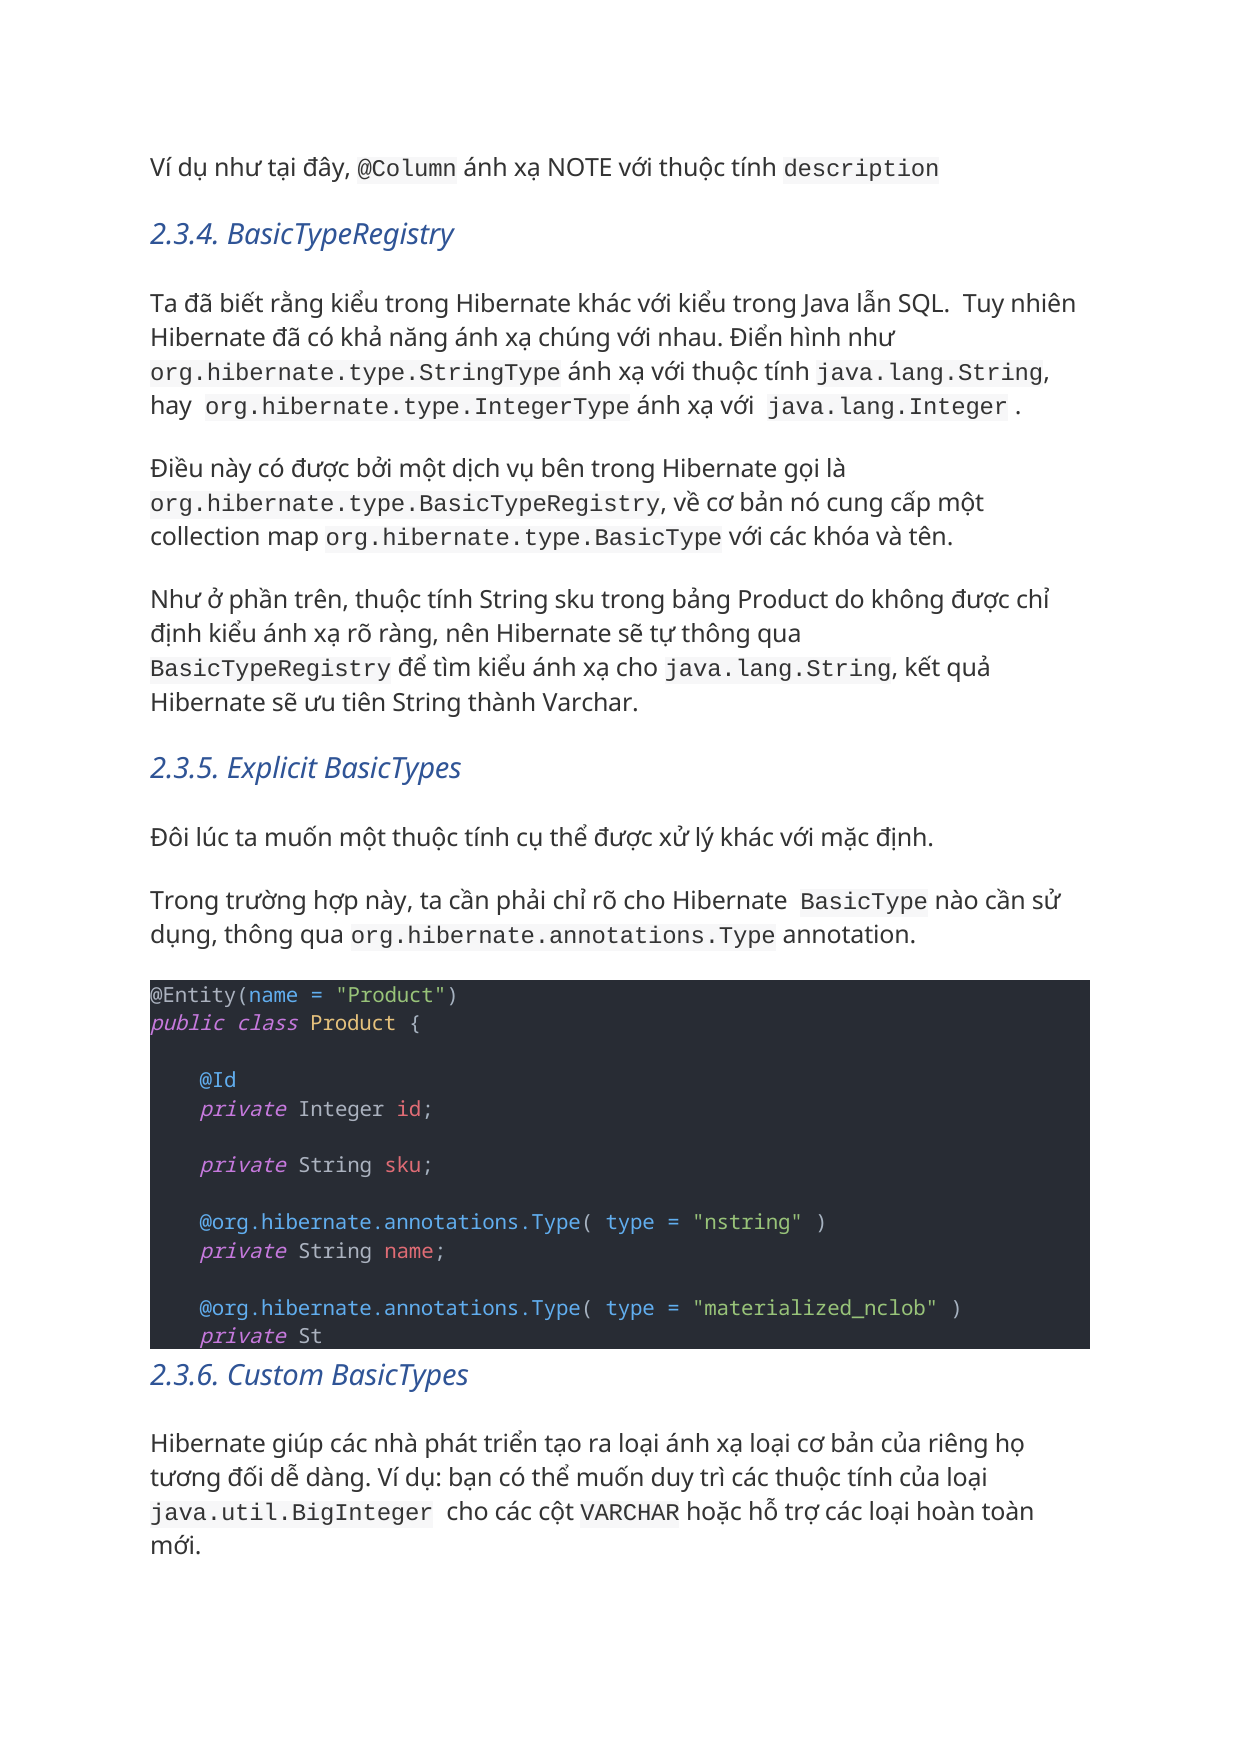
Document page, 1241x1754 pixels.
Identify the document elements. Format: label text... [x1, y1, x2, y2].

text Ta đã biết rằng kiểu trong Hibernate khác với kiểu trong Java lẫn SQL. Tuy nhiên Hibernate đã có khả năng ánh xạ chúng với nhau. Điển hình như org.hibernate.type.StringType ánh xạ với thuộc tính java.lang.String, hay org.hibernate.type.IntegerType ánh xạ với java.lang.Integer . [150, 285, 1090, 421]
text Hibernate giúp các nhà phát triển tạo ra loại ánh xạ loại cơ bản của riêng họ tương đối dễ dàng. Ví dụ: bạn có thể muốn duy trì các thuộc tính của loại java.util.BigInteger cho các cột VARCHAR hoặc hỗ trợ các loại hoàn toàn mới. [150, 1426, 1090, 1562]
text Như ở phần trên, thuộc tính String sku trong bảng Product do không được chỉ định kiểu ánh xạ rõ ràng, nên Hibernate sẽ tự thông qua BasicTypeRegistry để tìm kiểu ánh xạ cho java.lang.String, kết quả Hibernate sẽ ưu tiên String thành Varchar. [150, 582, 1090, 718]
text Trong trường hợp này, ta cần phải chỉ rõ cho Hibernate BasicType nào cần sử dụng, thông qua org.hibernate.annotations.Type annotation. [150, 883, 1090, 951]
subtitle 2.3.4. BasicTypeRegistry [150, 213, 1090, 253]
text @Entity(name = "Product") public class Product { @Id private Integer id; private String sku; @org.hibernate.annotations.Type( type = "nstring" ) private String name; @org.hibernate.annotations.Type( type = "materialized_nclob" ) private St [150, 980, 1090, 1349]
text Đôi lúc ta muốn một thuộc tính cụ thể được xử lý khác với mặc định. [150, 819, 1090, 853]
text Ví dụ như tại đây, @Column ánh xạ NOTE với thuộc tính description [150, 150, 1090, 184]
text Điều này có được bởi một dịch vụ bên trong Hibernate gọi là org.hibernate.type.BasicTypeRegistry, về cơ bản nó cung cấp một collection map org.hibernate.type.BasicType với các khóa và tên. [150, 451, 1090, 553]
subtitle 2.3.6. Custom BasicTypes [150, 1354, 1090, 1393]
subtitle 2.3.5. Explicit BasicTypes [150, 747, 1090, 787]
